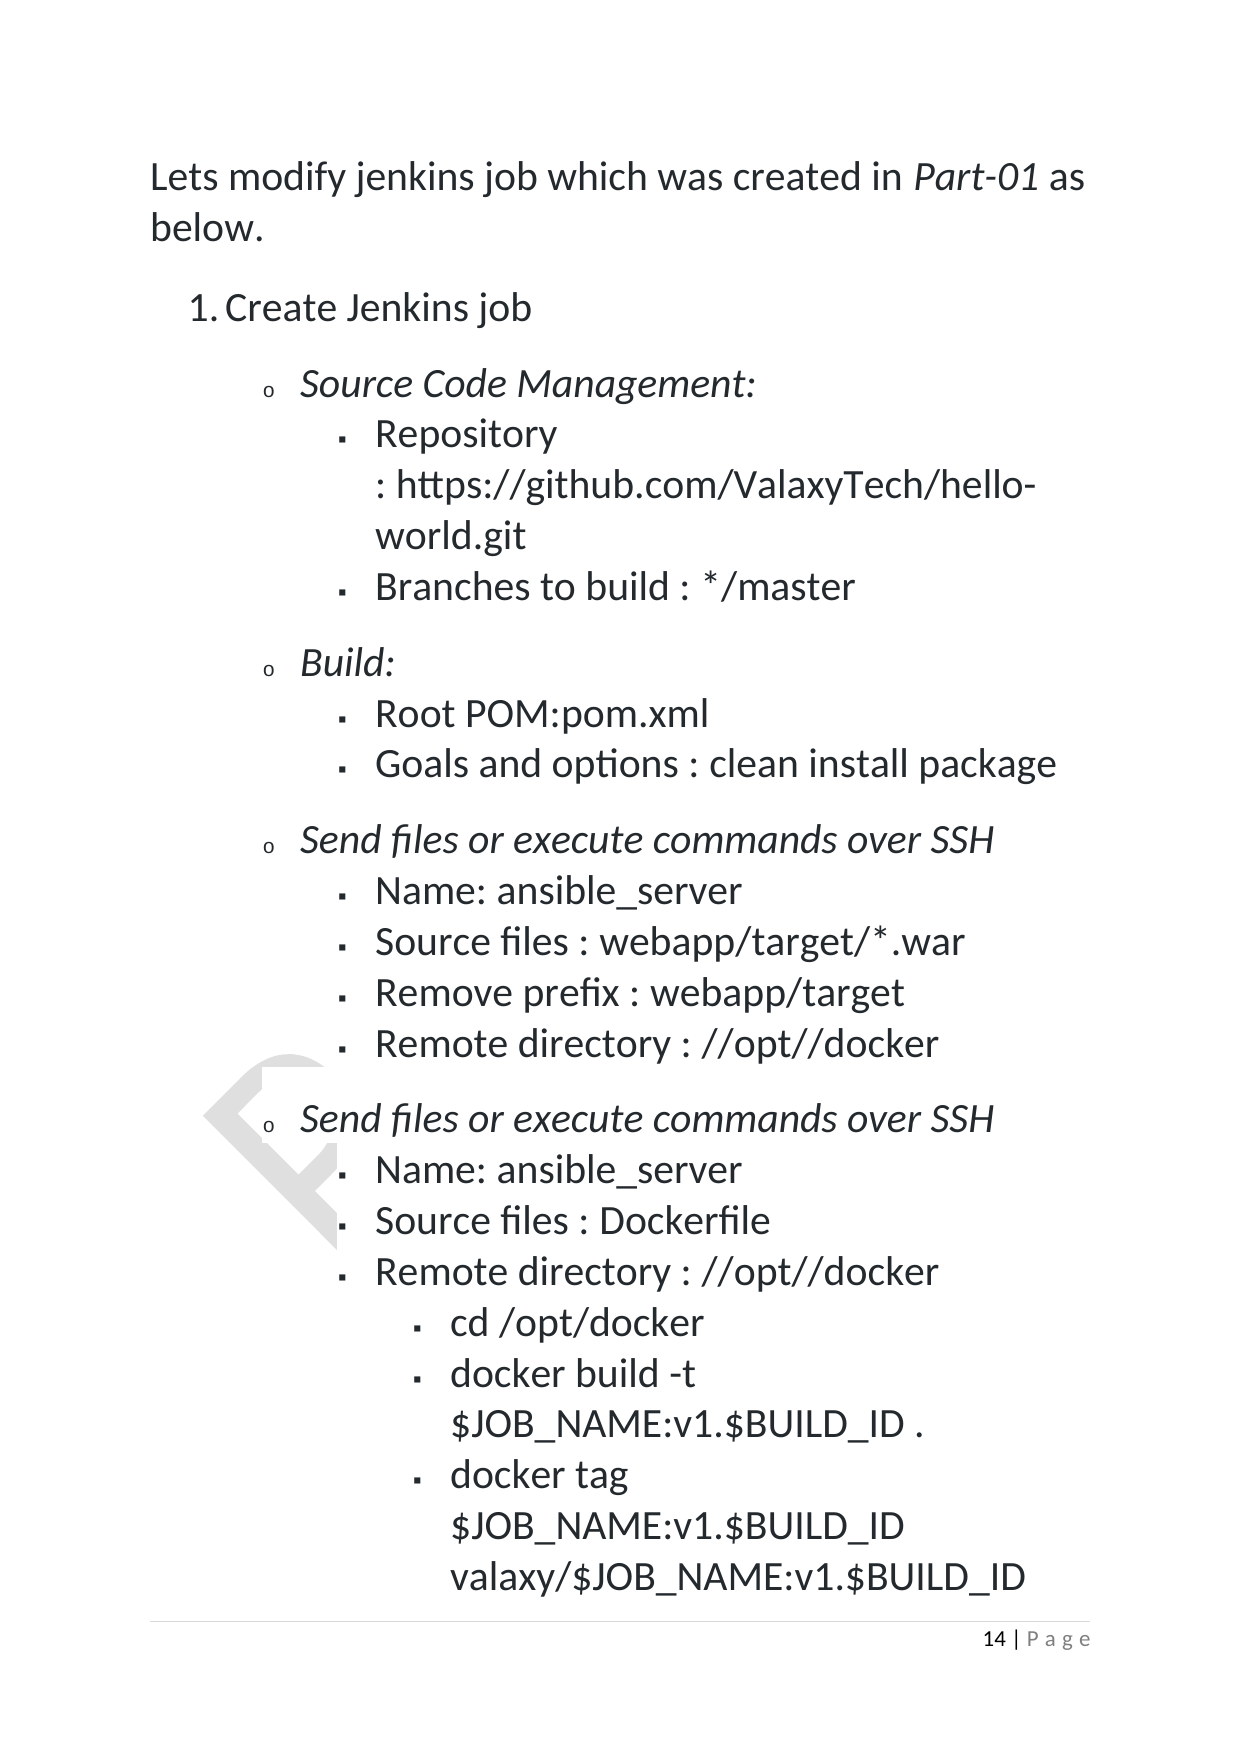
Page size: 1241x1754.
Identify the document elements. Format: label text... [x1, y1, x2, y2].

list Remote directory : //opt//docker [337, 1017, 1090, 1067]
list Branches to build : */master [337, 560, 1090, 611]
list Name: ansible_server [337, 1143, 1090, 1194]
list Remove prefix : webapp/target [337, 966, 1090, 1017]
list Build: [262, 636, 1090, 687]
list Source files : webapp/target/*.war [337, 915, 1090, 966]
text Lets modify jenkins job which was created in Part-01 as below. [150, 150, 1090, 252]
list cd /opt/docker [412, 1296, 1090, 1347]
list Send files or execute commands over SSH [262, 813, 1090, 864]
list Send files or execute commands over SSH [262, 1092, 1090, 1143]
list Repository : https://github.com/ValaxyTech/hello-world.git [337, 407, 1090, 560]
list Name: ansible_server [337, 864, 1090, 915]
list Root POM:pom.xml [337, 687, 1090, 737]
list Remote directory : //opt//docker [337, 1245, 1090, 1296]
list Source files : Dockerfile [337, 1194, 1090, 1245]
list docker build -t $JOB_NAME:v1.$BUILD_ID . [412, 1347, 1090, 1448]
list docker tag $JOB_NAME:v1.$BUILD_ID valaxy/$JOB_NAME:v1.$BUILD_ID [412, 1448, 1090, 1601]
list Goals and options : clean install package [337, 737, 1090, 788]
list Source Code Management: [262, 357, 1090, 407]
list Create Jenkins job [187, 281, 1090, 332]
